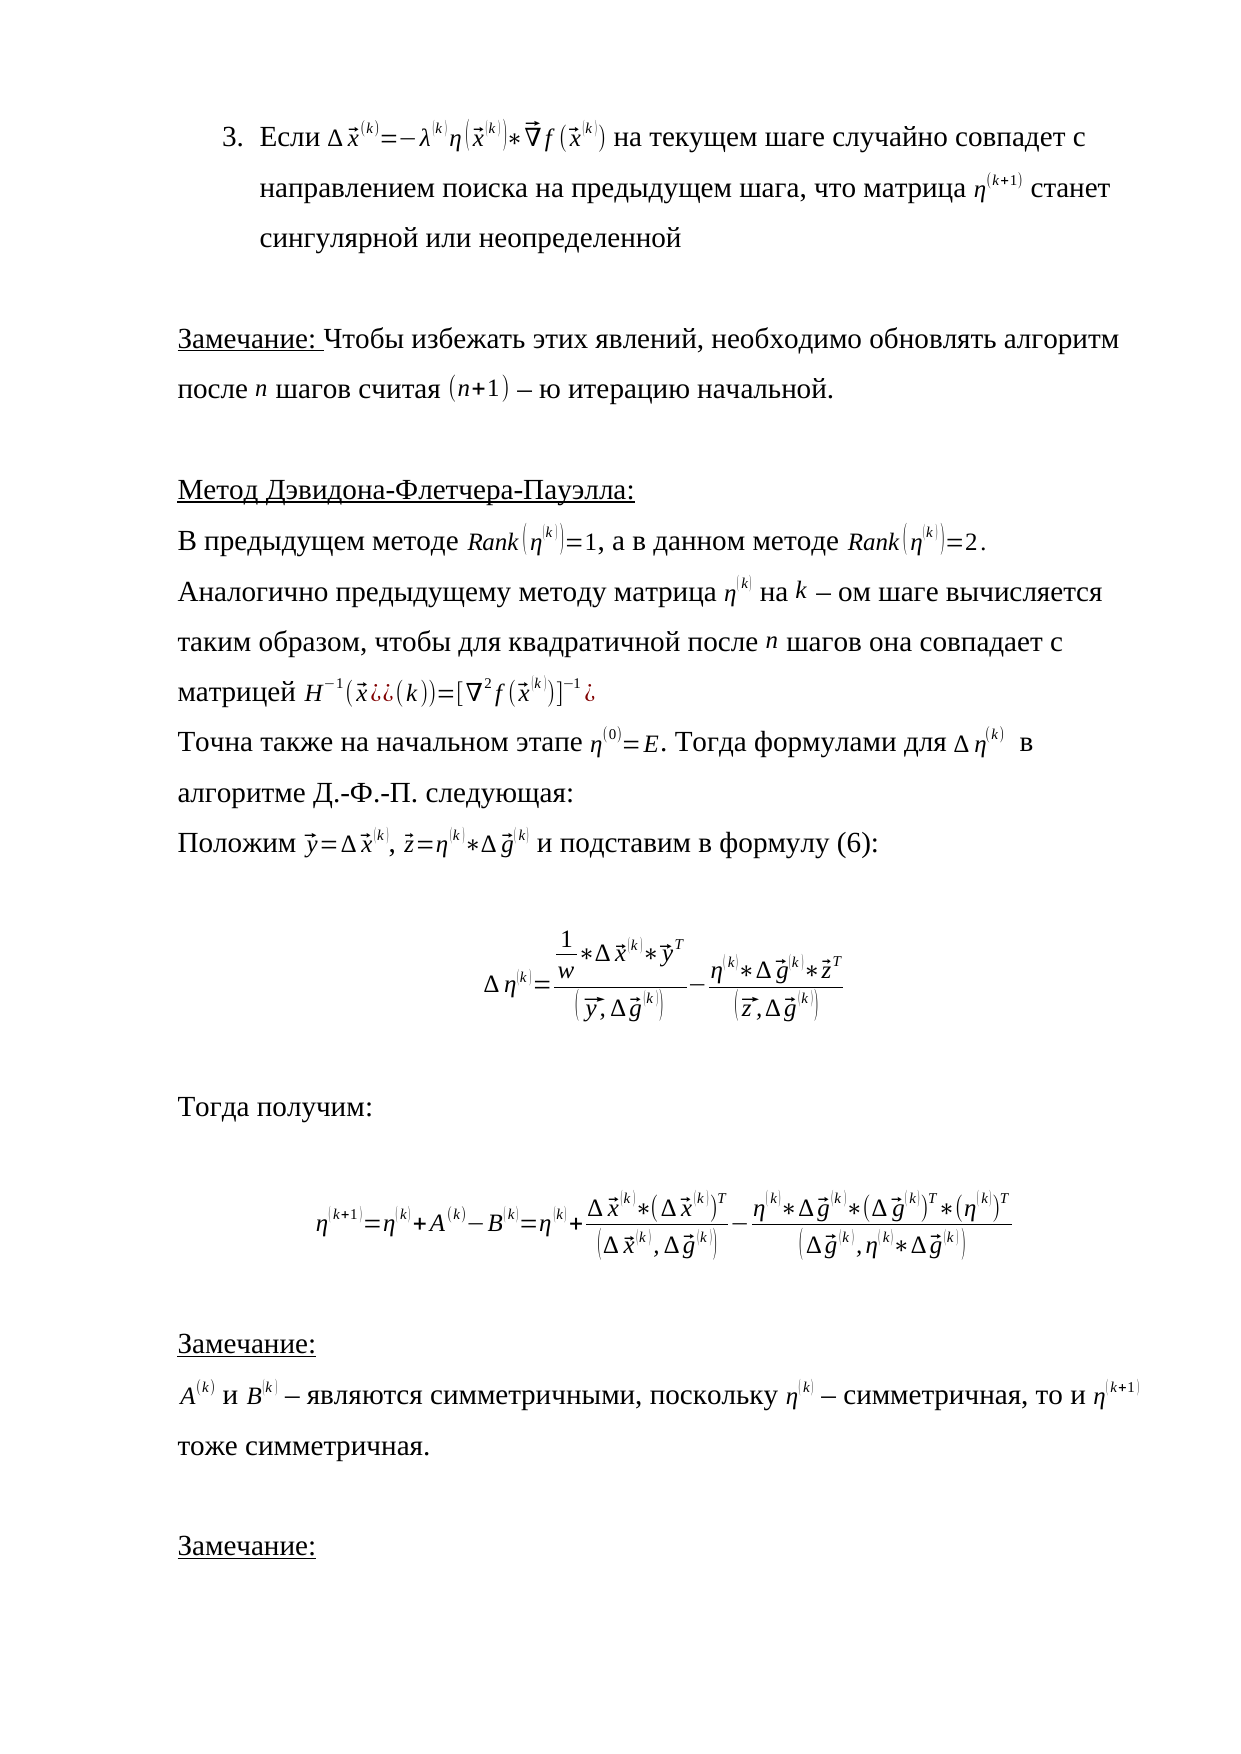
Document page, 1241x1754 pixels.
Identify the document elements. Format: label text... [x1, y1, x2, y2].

text Замечание: [177, 1327, 1152, 1360]
text Замечание: [177, 1528, 1152, 1562]
text Положим , и подставим в формулу (6): [177, 825, 1152, 859]
text Замечание: Чтобы избежать этих явлений, необходимо обновлять алгоритм после шагов считая – ю итерацию начальной. [177, 321, 1152, 405]
text Точна также на начальном этапе . Тогда формулами для в алгоритме Д.-Ф.-П. следующая: [177, 724, 1152, 808]
text Метод Дэвидона-Флетчера-Пауэлла: [177, 472, 1152, 505]
text Тогда получим: [177, 1089, 1152, 1122]
list Если на текущем шаге случайно совпадет с направлением поиска на предыдущем шага, что матрица станет сингулярной или неопределенной [222, 118, 1152, 254]
text В предыдущем методе , а в данном методе [177, 522, 1152, 557]
text и – являются симметричными, поскольку – симметричная, то и тоже симметричная. [177, 1377, 1152, 1461]
text Аналогично предыдущему методу матрица на – ом шаге вычисляется таким образом, чтобы для квадратичной после шагов она совпадает с матрицей [177, 574, 1152, 708]
